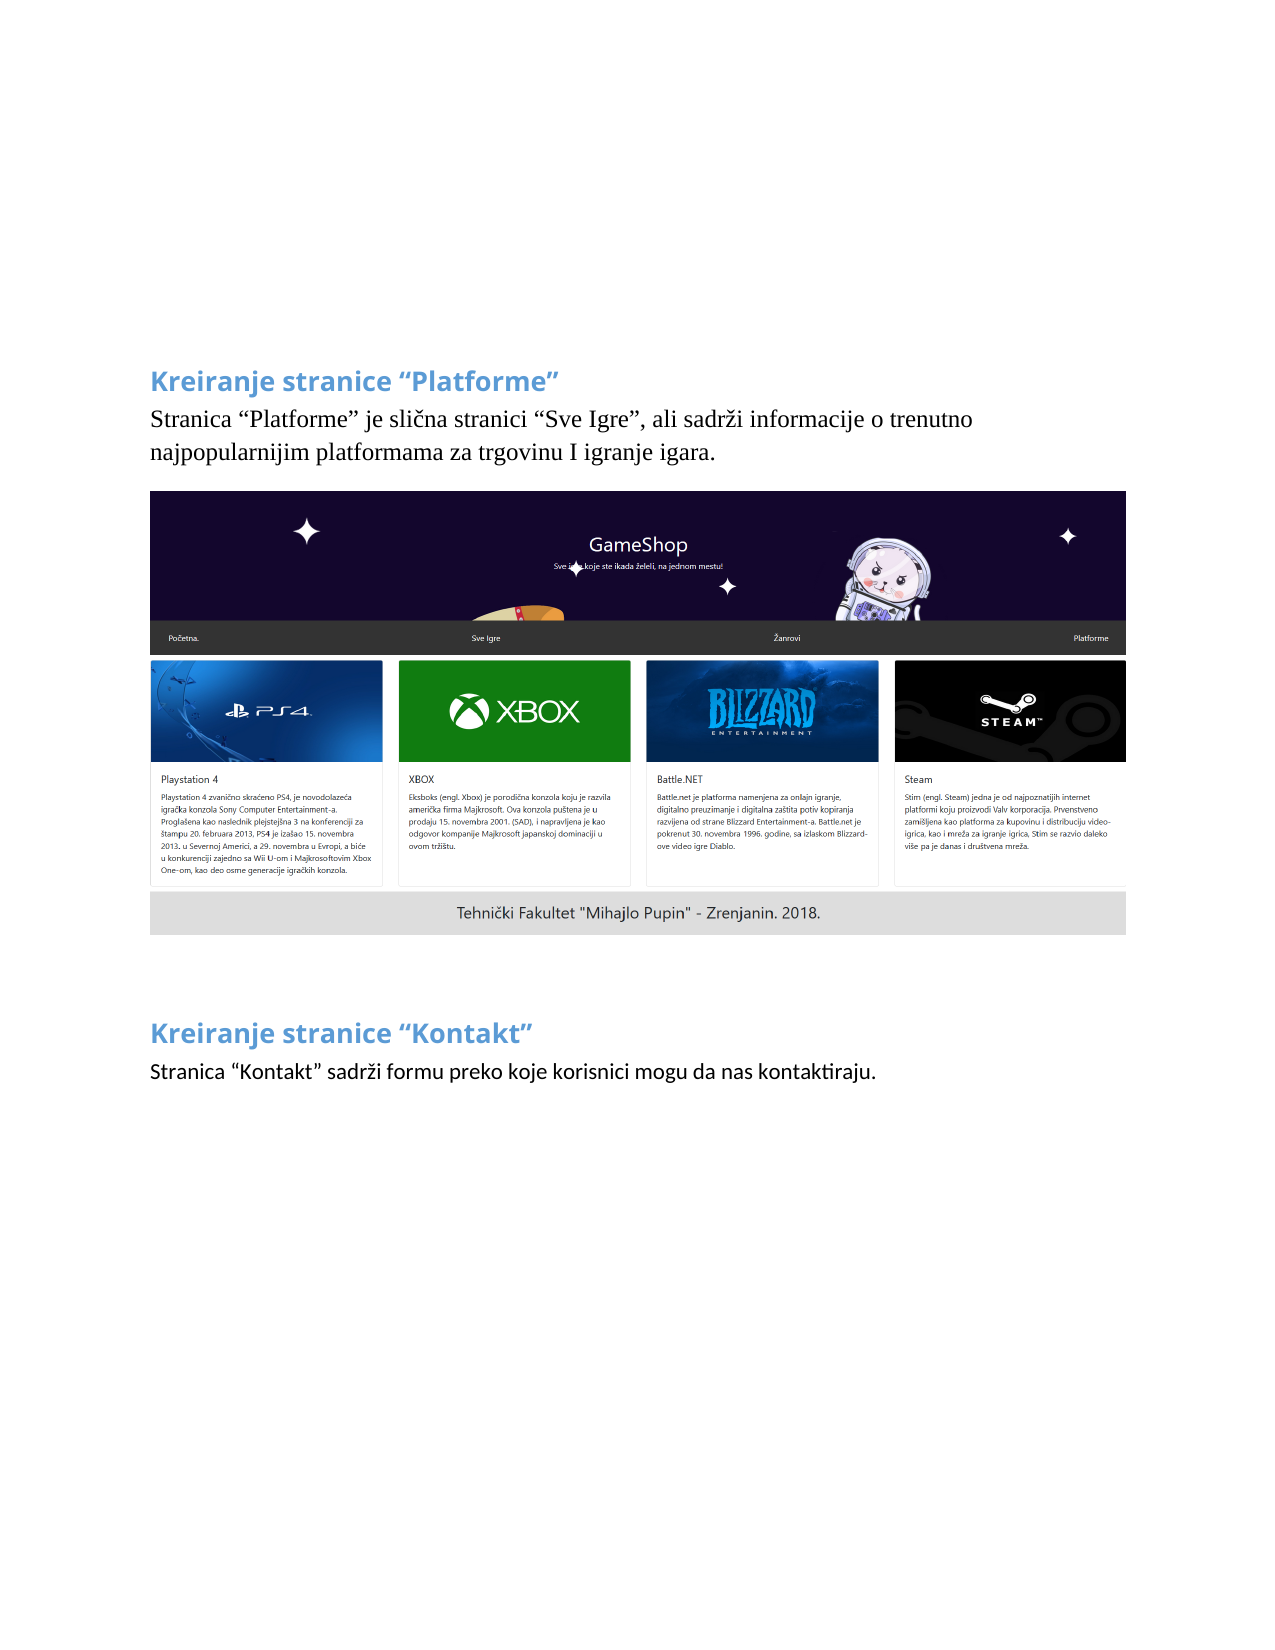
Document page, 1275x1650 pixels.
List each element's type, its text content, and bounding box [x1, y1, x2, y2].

subtitle Kreiranje stranice “Platforme” [150, 362, 1125, 399]
picture [150, 491, 1126, 937]
subtitle Kreiranje stranice “Kontakt” [150, 1015, 1125, 1052]
text Stranica “Kontakt” sadrži formu preko koje korisnici mogu da nas kontaktiraju. [150, 1057, 1125, 1085]
text Stranica “Platforme” je slična stranici “Sve Igre”, ali sadrži informacije o trenutno najpopularnijim platformama za trgovinu I igranje igara. [150, 404, 1125, 466]
